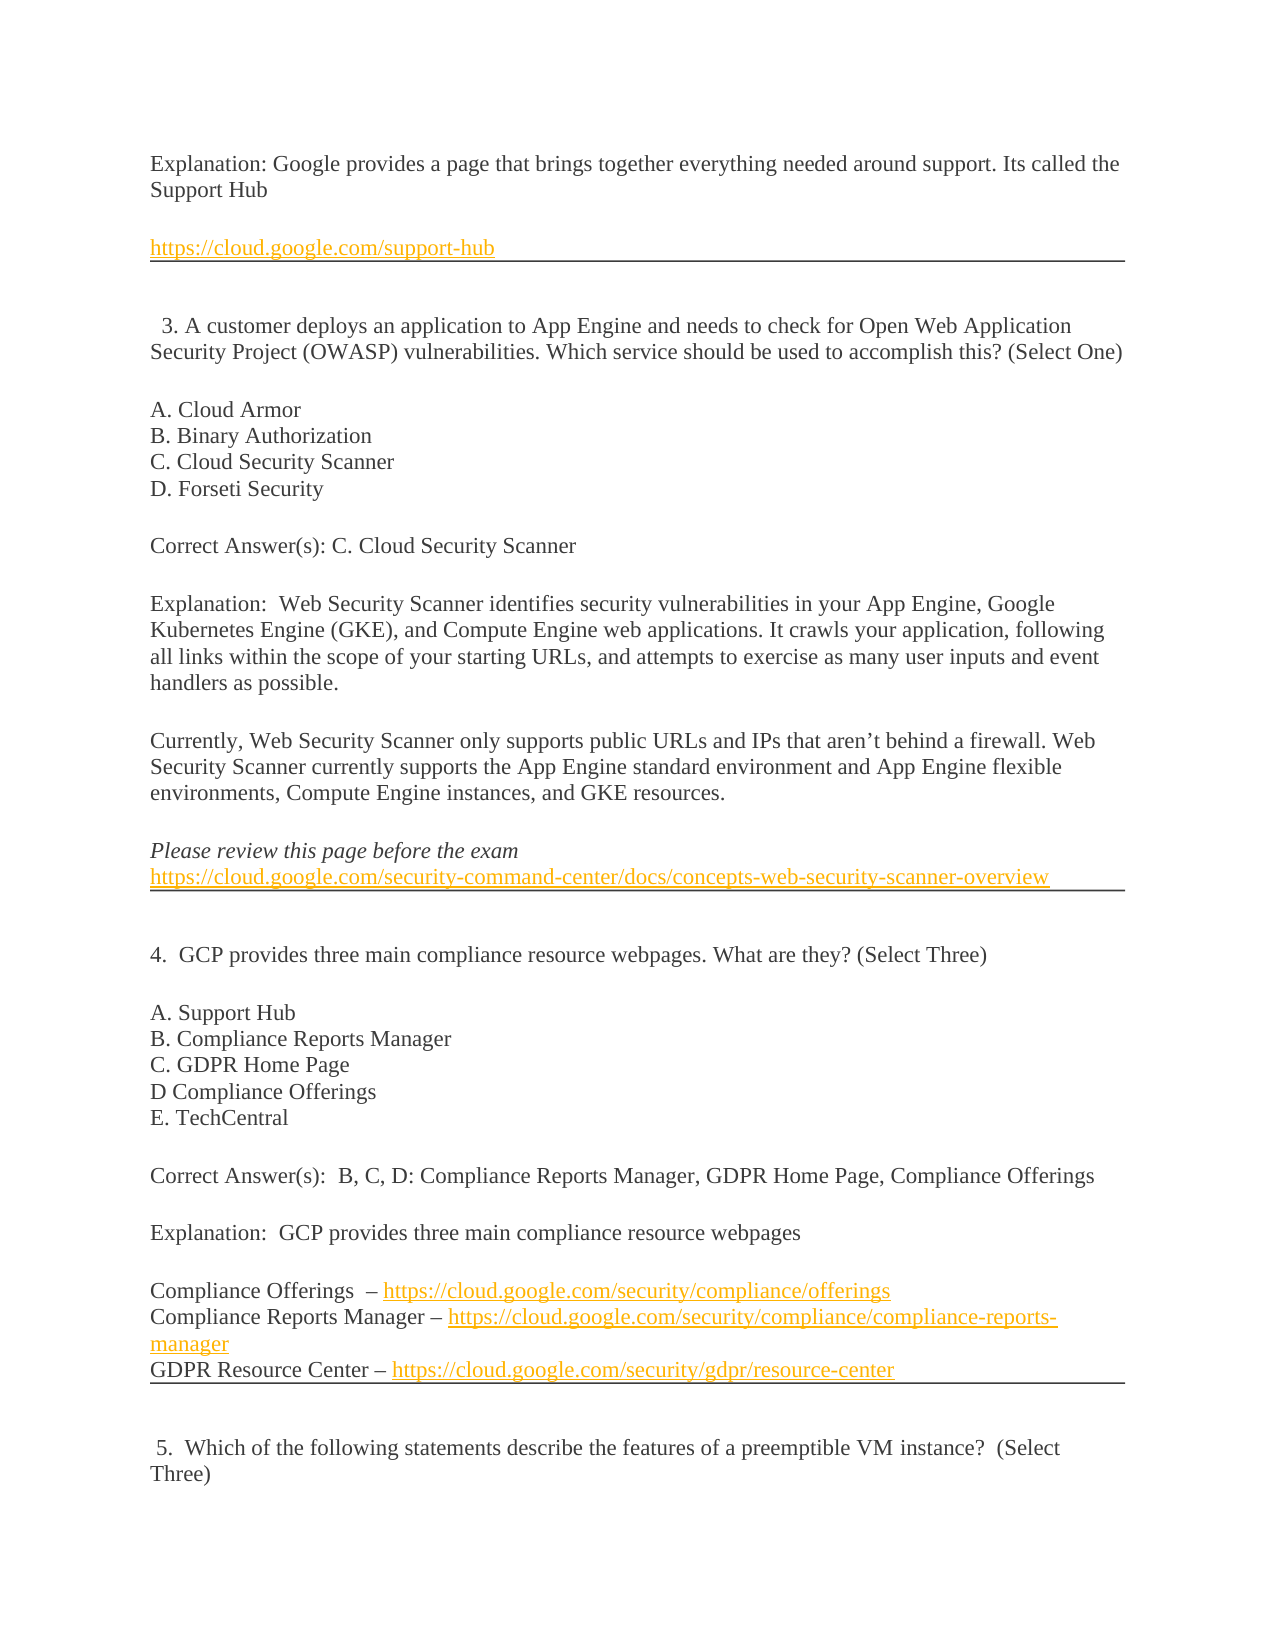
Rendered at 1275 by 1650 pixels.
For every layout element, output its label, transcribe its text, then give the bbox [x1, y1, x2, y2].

text 5. Which of the following statements describe the features of a preemptible VM instance? (Select Three) [150, 1434, 1125, 1487]
text A. Support Hub B. Compliance Reports Manager C. GDPR Home Page D Compliance Offerings E. TechCentral [150, 999, 1125, 1131]
text Currently, Web Security Scanner only supports public URLs and IPs that aren’t behind a firewall. Web Security Scanner currently supports the App Engine standard environment and App Engine flexible environments, Compute Engine instances, and GKE resources. [150, 727, 1125, 806]
text Explanation: GCP provides three main compliance resource webpages [150, 1219, 1125, 1246]
text 3. A customer deploys an application to App Engine and needs to check for Open Web Application Security Project (OWASP) vulnerabilities. Which service should be used to accomplish this? (Select One) [150, 312, 1125, 364]
text 4. GCP provides three main compliance resource webpages. What are they? (Select Three) [150, 941, 1125, 967]
text A. Cloud Armor B. Binary Authorization C. Cloud Security Scanner D. Forseti Security [150, 396, 1125, 501]
text GDPR Resource Center – https://cloud.google.com/security/gdpr/resource-center [150, 1356, 1125, 1382]
text https://cloud.google.com/support-hub [150, 234, 1125, 260]
text https://cloud.google.com/security-command-center/docs/concepts-web-security-scanner-overview [150, 863, 1125, 889]
text Explanation: Google provides a page that brings together everything needed around support. Its called the Support Hub [150, 150, 1125, 203]
text Please review this page before the exam [150, 837, 1125, 863]
text Explanation: Web Security Scanner identifies security vulnerabilities in your App Engine, Google Kubernetes Engine (GKE), and Compute Engine web applications. It crawls your application, following all links within the scope of your starting URLs, and attempts to exercise as many user inputs and event handlers as possible. [150, 590, 1125, 695]
text Compliance Offerings – https://cloud.google.com/security/compliance/offerings [150, 1277, 1125, 1303]
text Correct Answer(s): B, C, D: Compliance Reports Manager, GDPR Home Page, Compliance Offerings [150, 1162, 1125, 1188]
text Compliance Reports Manager – https://cloud.google.com/security/compliance/compliance-reports-manager [150, 1303, 1125, 1356]
text Correct Answer(s): C. Cloud Security Scanner [150, 532, 1125, 559]
